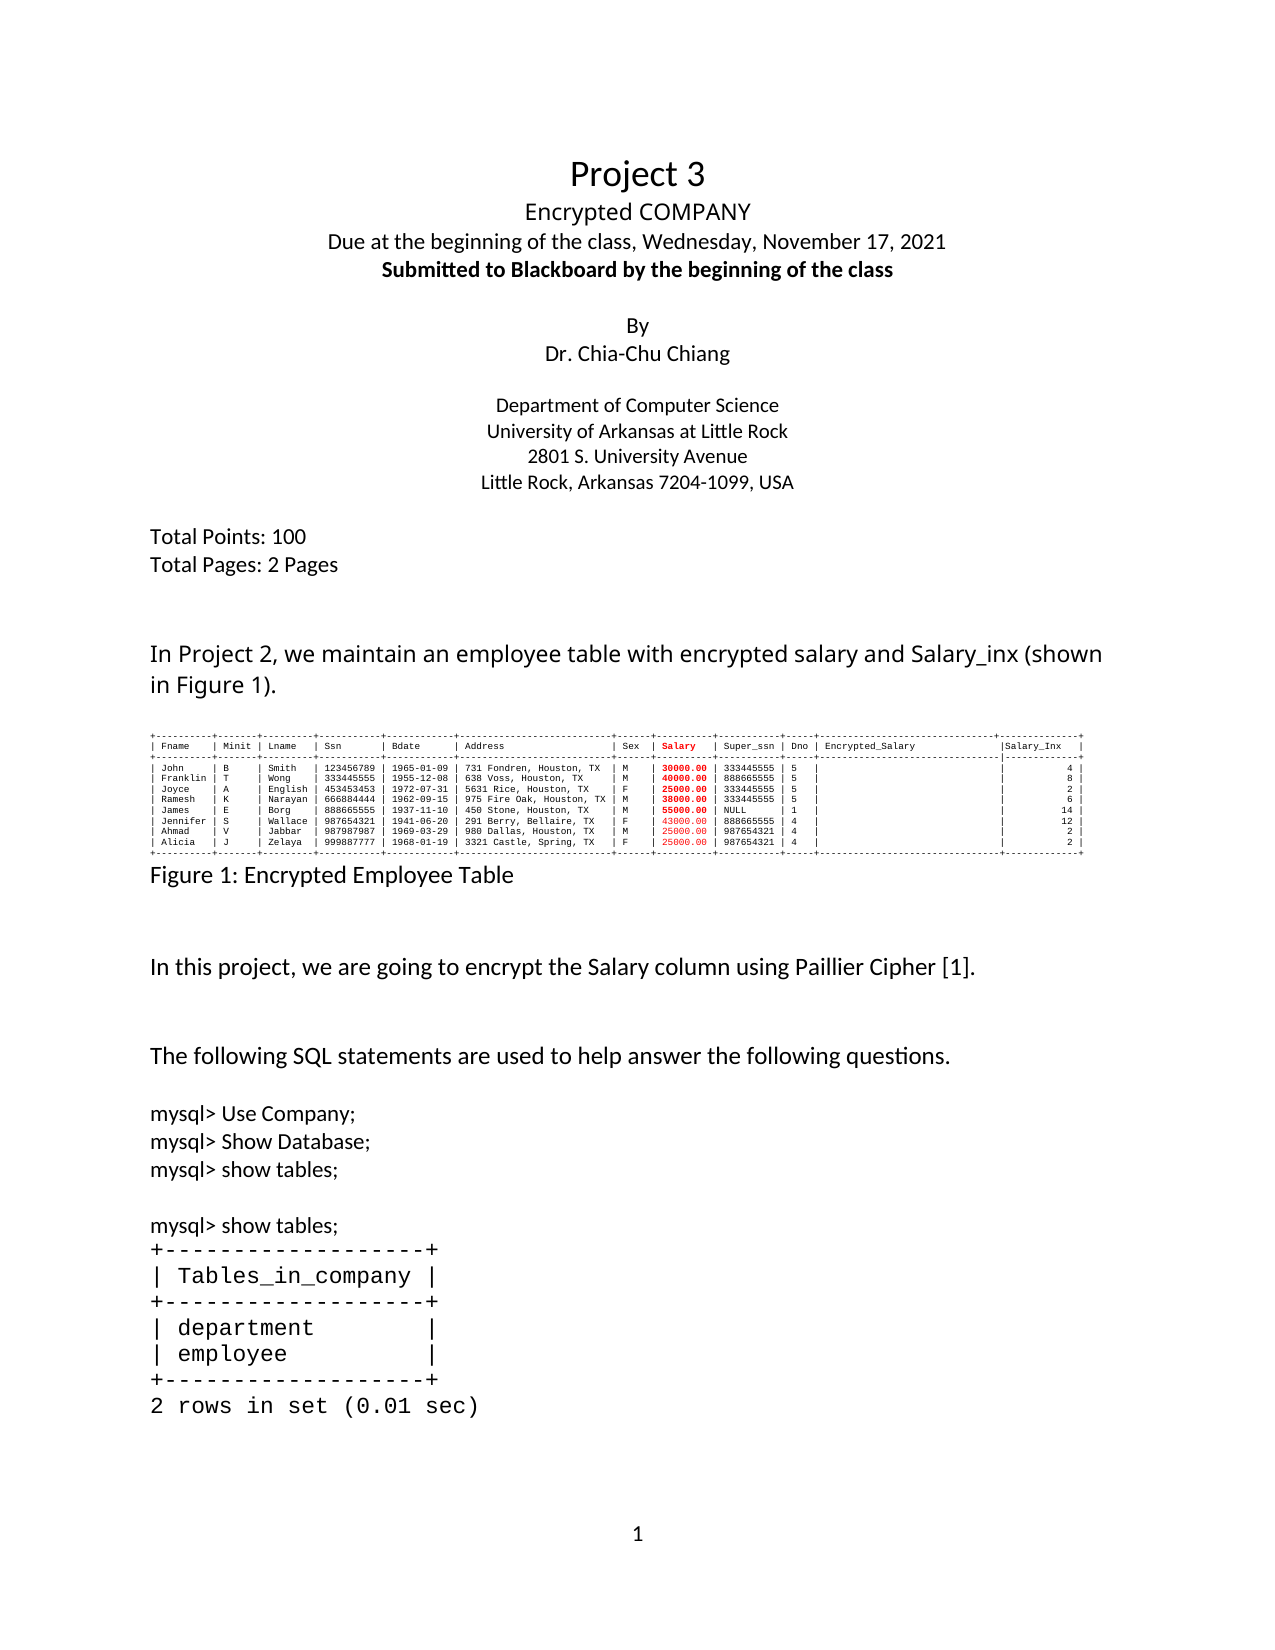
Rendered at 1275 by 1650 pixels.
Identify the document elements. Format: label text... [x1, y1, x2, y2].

text Total Pages: 2 Pages [150, 550, 1125, 578]
text Total Points: 100 [150, 522, 1125, 550]
text +-------------------+ [150, 1368, 1125, 1394]
text Department of Computer Science [150, 393, 1125, 418]
text mysql> Show Database; [150, 1127, 1125, 1155]
text Submitted to Blackboard by the beginning of the class [150, 255, 1125, 283]
text of at [150, 418, 1125, 443]
text By [150, 311, 1125, 339]
text In Project 2, we maintain an employee table with encrypted salary and Salary_inx (shown in Figure 1). [150, 638, 1125, 700]
text Encrypted COMPANY [150, 196, 1125, 227]
text +-------------------+ [150, 1291, 1125, 1317]
text The following SQL statements are used to help answer the following questions. [150, 1040, 1125, 1071]
text | Tables_in_company | [150, 1265, 1125, 1291]
text Dr. Chia-Chu Chiang [150, 339, 1125, 367]
text mysql> show tables; [150, 1211, 1125, 1239]
text Project 3 [150, 150, 1125, 196]
text mysql> show tables; [150, 1155, 1125, 1183]
text 2 rows in set (0.01 sec) [150, 1394, 1125, 1420]
text , 7204-1099, [150, 469, 1125, 494]
text mysql> Use Company; [150, 1099, 1125, 1127]
text Figure 1: Encrypted Employee Table [150, 859, 1125, 889]
text Due at the beginning of the class, Wednesday, November 17, 2021 [150, 227, 1125, 255]
text | department | [150, 1317, 1125, 1343]
text | employee | [150, 1343, 1125, 1368]
text +-------------------+ [150, 1239, 1125, 1265]
text In this project, we are going to encrypt the Salary column using Paillier Cipher [1]. [150, 951, 1125, 982]
